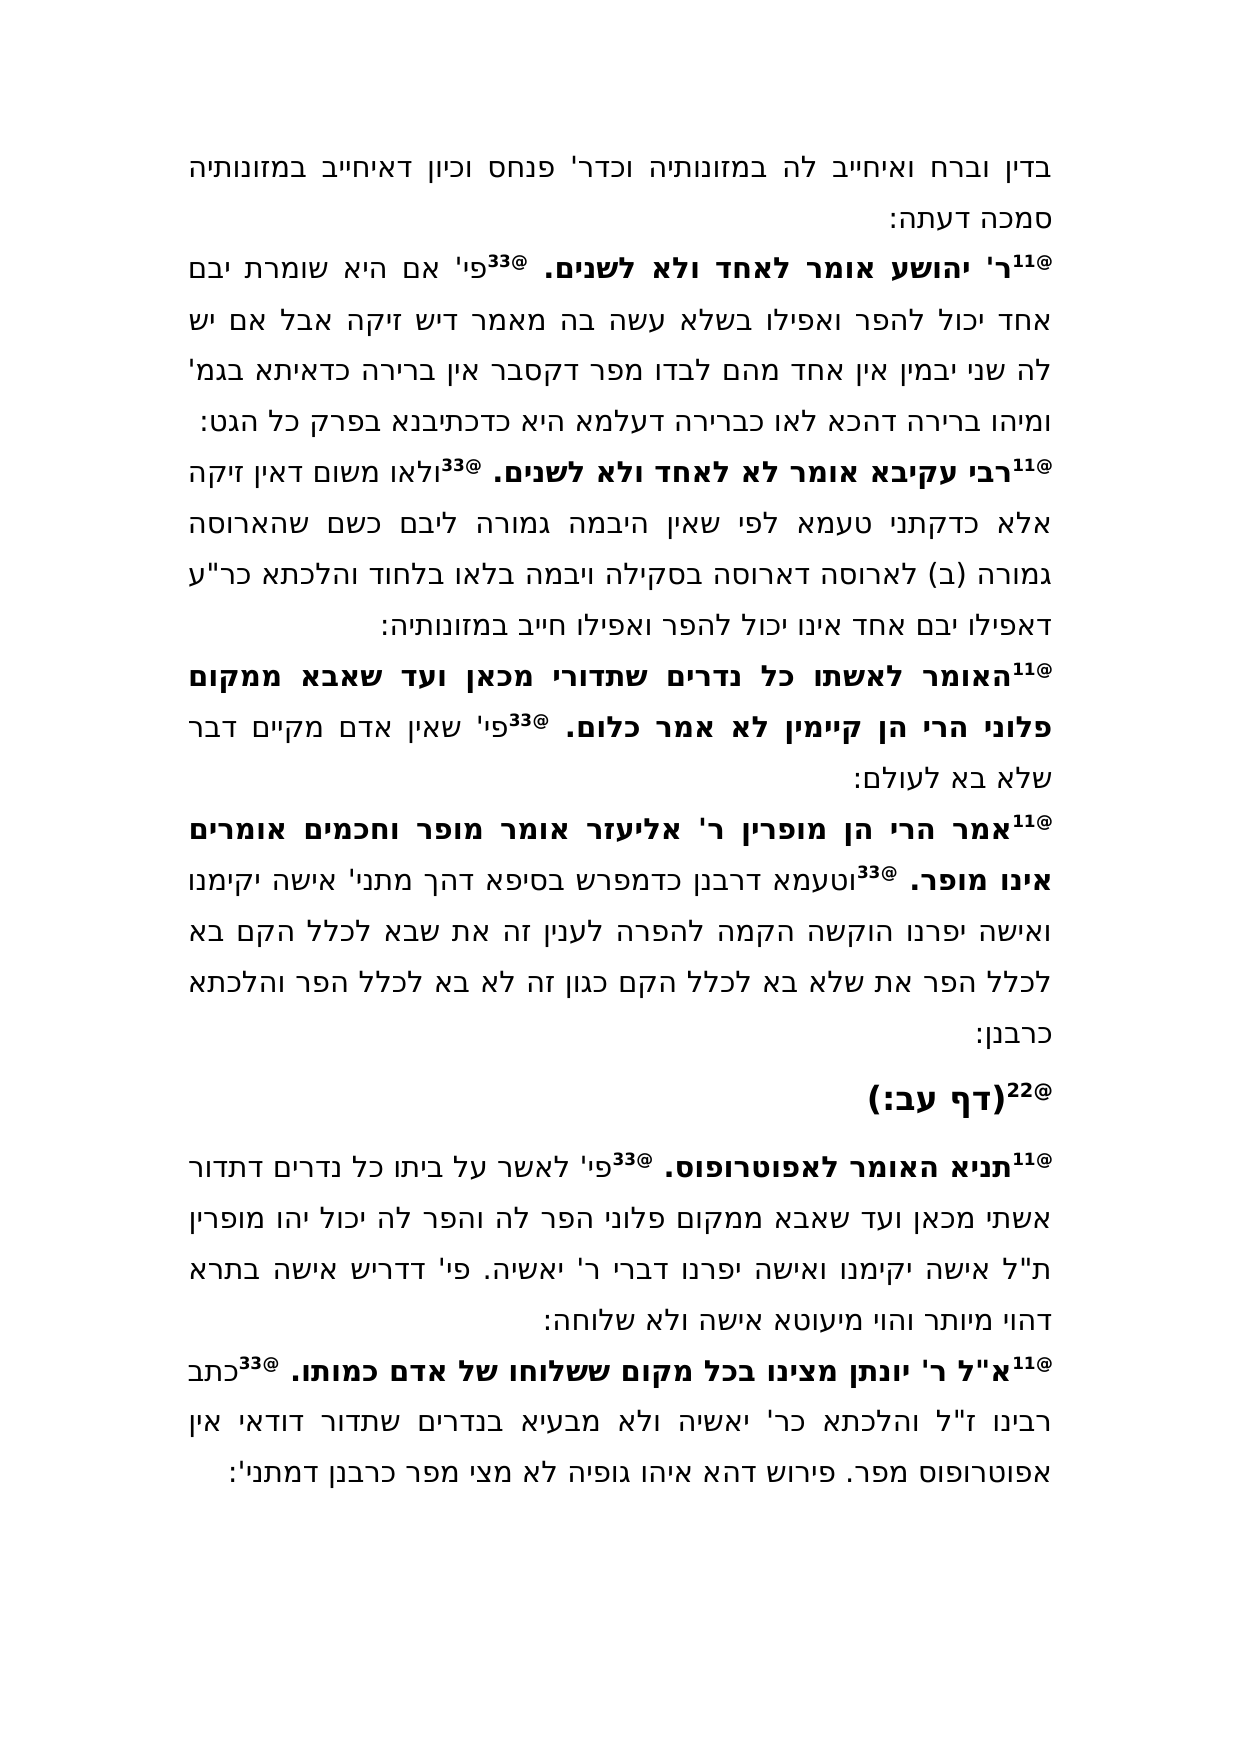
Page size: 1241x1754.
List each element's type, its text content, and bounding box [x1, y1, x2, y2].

text @11אמר הרי הן מופרין ר' אליעזר אומר מופר וחכמים אומרים אינו מופר. @33וטעמא דרבנן כדמפרש בסיפא דהך מתני' אישה יקימנו ואישה יפרנו הוקשה הקמה להפרה לענין זה את שבא לכלל הקם בא לכלל הפר את שלא בא לכלל הקם כגון זה לא בא לכלל הפר והלכתא כרבנן: [187, 812, 1053, 1050]
text @11רבי עקיבא אומר לא לאחד ולא לשנים. @33ולאו משום דאין זיקה אלא כדקתני טעמא לפי שאין היבמה גמורה ליבם כשם שהארוסה גמורה (ב) לארוסה דארוסה בסקילה ויבמה בלאו בלחוד והלכתא כר"ע דאפילו יבם אחד אינו יכול להפר ואפילו חייב במזונותיה: [187, 456, 1053, 642]
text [187, 150, 1053, 235]
text @11ר' יהושע אומר לאחד ולא לשנים. @33פי' אם היא שומרת יבם אחד יכול להפר ואפילו בשלא עשה בה מאמר דיש זיקה אבל אם יש לה שני יבמין אין אחד מהם לבדו מפר דקסבר אין ברירה כדאיתא בגמ' ומיהו ברירה דהכא לאו כברירה דעלמא היא כדכתיבנא בפרק כל הגט: [187, 252, 1053, 439]
text @11תניא האומר לאפוטרופוס. @33פי' לאשר על ביתו כל נדרים דתדור אשתי מכאן ועד שאבא ממקום פלוני הפר לה והפר לה יכול יהו מופרין ת"ל אישה יקימנו ואישה יפרנו דברי ר' יאשיה. פי' דדריש אישה בתרא דהוי מיותר והוי מיעוטא אישה ולא שלוחה: [187, 1150, 1053, 1337]
text @11א"ל ר' יונתן מצינו בכל מקום ששלוחו של אדם כמותו. @33כתב רבינו ז"ל והלכתא כר' יאשיה ולא מבעיא בנדרים שתדור דודאי אין אפוטרופוס מפר. פירוש דהא איהו גופיה לא מצי מפר כרבנן דמתני': [187, 1354, 1053, 1490]
text @11האומר לאשתו כל נדרים שתדורי מכאן ועד שאבא ממקום פלוני הרי הן קיימין לא אמר כלום. @33פי' שאין אדם מקיים דבר שלא בא לעולם: [187, 659, 1053, 795]
subtitle @22(דף עב:) [187, 1079, 1053, 1118]
